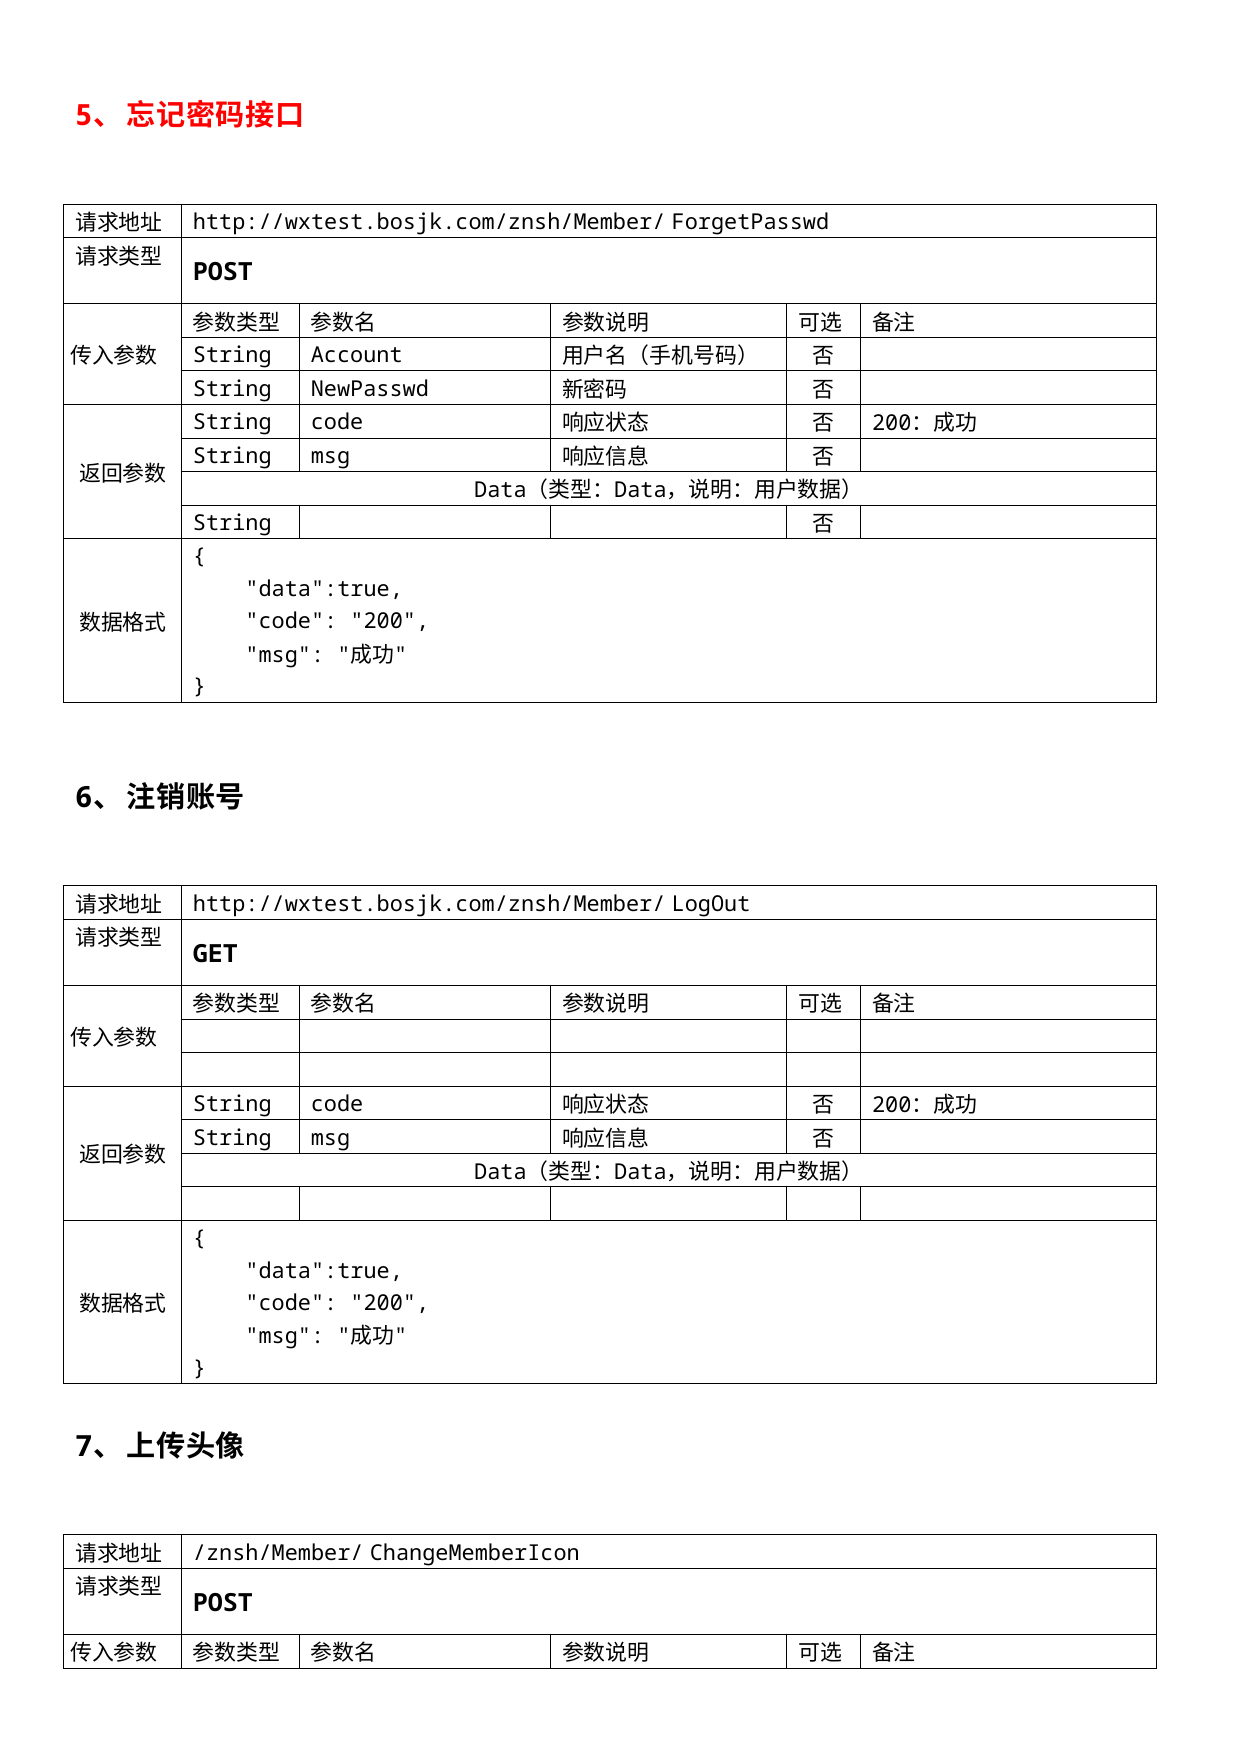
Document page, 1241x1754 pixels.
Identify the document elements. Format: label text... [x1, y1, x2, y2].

table_cell 否 [787, 439, 860, 471]
table_cell String [182, 439, 299, 471]
table_cell String [182, 371, 299, 404]
table_cell [861, 338, 1156, 370]
table_cell 新密码 [551, 371, 786, 404]
table_cell String [182, 338, 299, 370]
table_cell 否 [787, 1120, 860, 1153]
table_cell POST [182, 238, 1156, 303]
table_cell 参数名 [300, 304, 550, 337]
table_cell 返回参数 [64, 1087, 181, 1220]
table_cell [787, 1053, 860, 1086]
table_cell [787, 1187, 860, 1220]
table_cell [861, 439, 1156, 471]
table_cell [300, 1187, 550, 1220]
table_cell [300, 506, 550, 538]
table_cell 数据格式 [64, 1221, 181, 1383]
table_cell [551, 1053, 786, 1086]
table_cell 响应状态 [551, 405, 786, 437]
table_cell [182, 1187, 299, 1220]
table_cell String [182, 506, 299, 538]
table_cell code [300, 1087, 550, 1119]
table_cell [861, 1187, 1156, 1220]
table_cell Data（类型：Data，说明：用户数据） [182, 472, 1156, 504]
table_cell [861, 1020, 1156, 1052]
table_cell 用户名（手机号码） [551, 338, 786, 370]
table_cell 传入参数 [64, 986, 181, 1086]
table_cell String [182, 405, 299, 437]
table_cell 200：成功 [861, 1087, 1156, 1119]
table_header 请求地址 [64, 205, 181, 237]
table_cell msg [300, 1120, 550, 1153]
table_cell 200：成功 [861, 405, 1156, 437]
table_cell 否 [787, 1087, 860, 1119]
table_cell 返回参数 [64, 405, 181, 538]
table_cell 参数说明 [551, 1635, 786, 1667]
table_cell [787, 1020, 860, 1052]
table_cell 参数名 [300, 986, 550, 1018]
table_cell 否 [787, 506, 860, 538]
table_cell 否 [787, 338, 860, 370]
table_cell [182, 1020, 299, 1052]
table_cell 参数类型 [182, 986, 299, 1018]
table_cell 参数类型 [182, 304, 299, 337]
table_cell 响应状态 [551, 1087, 786, 1119]
table_cell POST [182, 1569, 1156, 1634]
table_cell String [182, 1120, 299, 1153]
table_cell [551, 1020, 786, 1052]
table_cell 请求类型 [64, 238, 181, 303]
table_cell msg [300, 439, 550, 471]
table_cell String [182, 1087, 299, 1119]
table_cell 可选 [787, 1635, 860, 1667]
table_cell 备注 [861, 1635, 1156, 1667]
table_cell 参数名 [300, 1635, 550, 1667]
table_cell [182, 1053, 299, 1086]
table_cell Data（类型：Data，说明：用户数据） [182, 1154, 1156, 1186]
table_cell 备注 [861, 986, 1156, 1018]
table_cell [300, 1053, 550, 1086]
table_header 请求地址 [64, 1535, 181, 1568]
table_cell 传入参数 [64, 1635, 181, 1667]
subtitle 注销账号 [75, 762, 1165, 827]
table_cell [551, 1187, 786, 1220]
subtitle 忘记密码接口 [75, 81, 1165, 146]
table_cell 请求类型 [64, 920, 181, 985]
table_header /znsh/Member/ ChangeMemberIcon [182, 1535, 1156, 1568]
table_cell Account [300, 338, 550, 370]
table_cell 否 [787, 371, 860, 404]
table_cell 响应信息 [551, 1120, 786, 1153]
table_cell 参数类型 [182, 1635, 299, 1667]
table_cell 参数说明 [551, 304, 786, 337]
table_header http://wxtest.bosjk.com/znsh/Member/ ForgetPasswd [182, 205, 1156, 237]
table_cell NewPasswd [300, 371, 550, 404]
table_cell [300, 1020, 550, 1052]
table_cell { "data":true, "code": "200", "msg": "成功" } [182, 1221, 1156, 1383]
table_header 请求地址 [64, 886, 181, 919]
table_cell 否 [787, 405, 860, 437]
table_cell 响应信息 [551, 439, 786, 471]
subtitle 上传头像 [75, 1411, 1165, 1476]
table_cell 参数说明 [551, 986, 786, 1018]
table_cell [861, 506, 1156, 538]
table_header http://wxtest.bosjk.com/znsh/Member/ LogOut [182, 886, 1156, 919]
table_cell GET [182, 920, 1156, 985]
table_cell 可选 [787, 304, 860, 337]
table_cell 数据格式 [64, 539, 181, 702]
table_cell code [300, 405, 550, 437]
table_cell 可选 [787, 986, 860, 1018]
table_cell 传入参数 [64, 304, 181, 404]
table_cell { "data":true, "code": "200", "msg": "成功" } [182, 539, 1156, 702]
table_cell [861, 1053, 1156, 1086]
table_cell [861, 371, 1156, 404]
table_cell [551, 506, 786, 538]
table_cell 请求类型 [64, 1569, 181, 1634]
table_cell 备注 [861, 304, 1156, 337]
table_cell [861, 1120, 1156, 1153]
